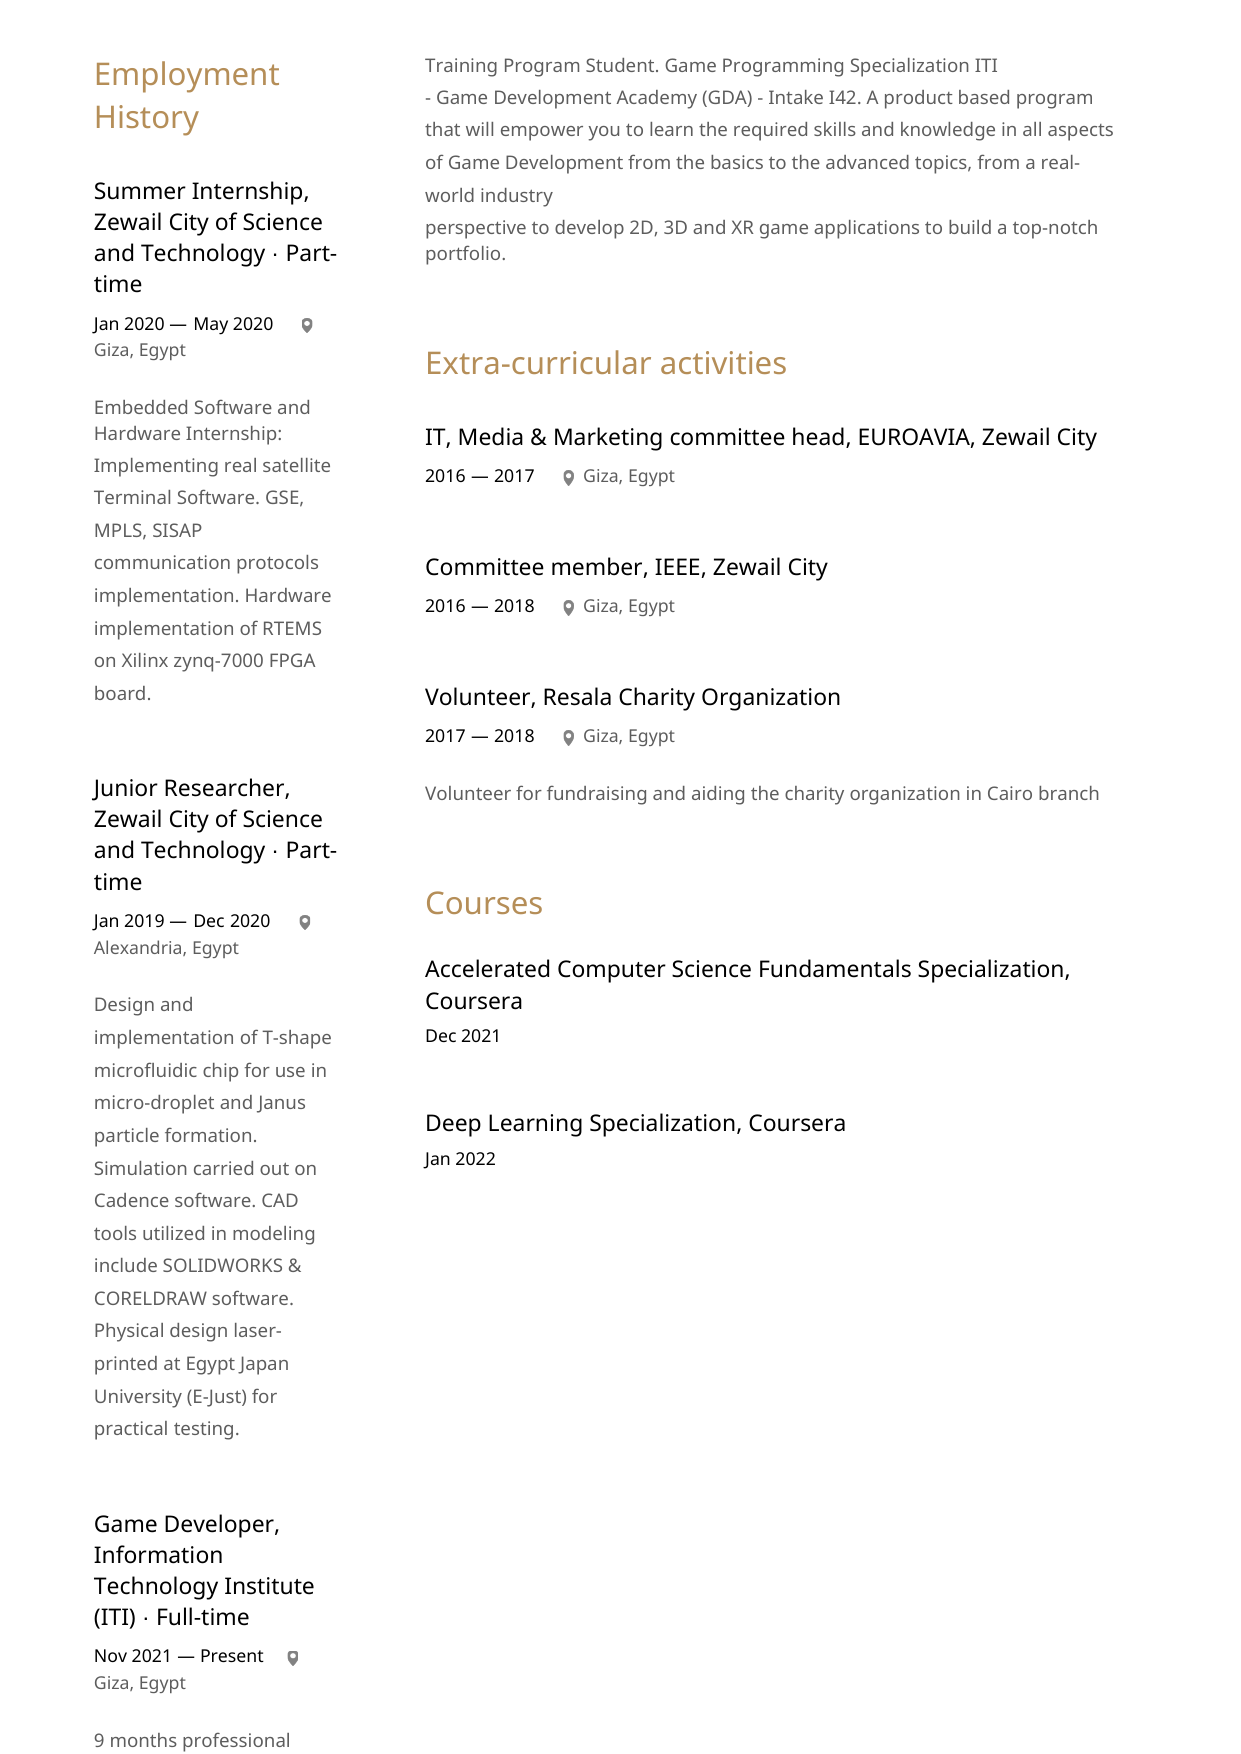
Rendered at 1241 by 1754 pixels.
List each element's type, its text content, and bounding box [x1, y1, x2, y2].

text Nov 2021 — Present Giza, Egypt [94, 1644, 344, 1698]
text 9 months professional Training Program Student. Game Programming Specialization ITI [425, 52, 1173, 78]
subtitle Volunteer, Resala Charity Organization [425, 681, 1173, 712]
picture [299, 915, 311, 930]
text 2016 — 2018 Giza, Egypt [425, 593, 1173, 620]
subtitle Accelerated Computer Science Fundamentals Specialization, Coursera [425, 953, 1173, 1016]
text - Game Development Academy (GDA) - Intake I42. A product based program that will empower you to learn the required skills and knowledge in all aspects of Game Development from the basics to the advanced topics, from a real-world industry [425, 84, 1120, 207]
subtitle Junior Researcher, Zewail City of Science and Technology · Part-time [94, 772, 344, 897]
subtitle Committee member, IEEE, Zewail City [425, 551, 1173, 582]
subtitle Courses [425, 881, 1173, 923]
text 9 months professional Training Program Student. Game Programming Specialization ITI [94, 1727, 344, 1753]
text Embedded Software and Hardware Internship: [94, 394, 344, 446]
text Jan 2022 [425, 1146, 1173, 1170]
text 2017 — 2018 Giza, Egypt [425, 723, 1173, 750]
text Implementing real satellite Terminal Software. GSE, MPLS, SISAP communication protocols implementation. Hardware implementation of RTEMS on Xilinx zynq-7000 FPGA board. [94, 452, 332, 706]
subtitle IT, Media & Marketing committee head, EUROAVIA, Zewail City [425, 421, 1173, 452]
text Volunteer for fundraising and aiding the charity organization in Cairo branch [425, 780, 1173, 806]
picture [563, 600, 574, 616]
subtitle Employment History [94, 52, 344, 137]
text Jan 2020 — May 2020 Giza, Egypt [94, 311, 344, 365]
subtitle Summer Internship, Zewail City of Science and Technology · Part-time [94, 174, 344, 299]
text 2016 — 2017 Giza, Egypt [425, 463, 1173, 491]
text Dec 2021 [425, 1024, 1173, 1048]
subtitle Game Developer, Information Technology Institute (ITI) · Full-time [94, 1508, 344, 1633]
picture [563, 730, 574, 746]
text perspective to develop 2D, 3D and XR game applications to build a top-notch portfolio. [425, 215, 1173, 266]
picture [563, 470, 574, 486]
picture [302, 318, 313, 333]
picture [287, 1651, 298, 1666]
text Jan 2019 — Dec 2020 Alexandria, Egypt [94, 908, 344, 962]
subtitle Extra-curricular activities [425, 341, 1173, 384]
subtitle Deep Learning Specialization, Coursera [425, 1107, 1173, 1138]
text Design and implementation of T-shape microfluidic chip for use in micro-droplet and Janus particle formation. Simulation carried out on Cadence software. CAD tools utilized in modeling include SOLIDWORKS & CORELDRAW software. Physical design laser-printed at Egypt Japan University (E-Just) for practical testing. [94, 992, 332, 1441]
